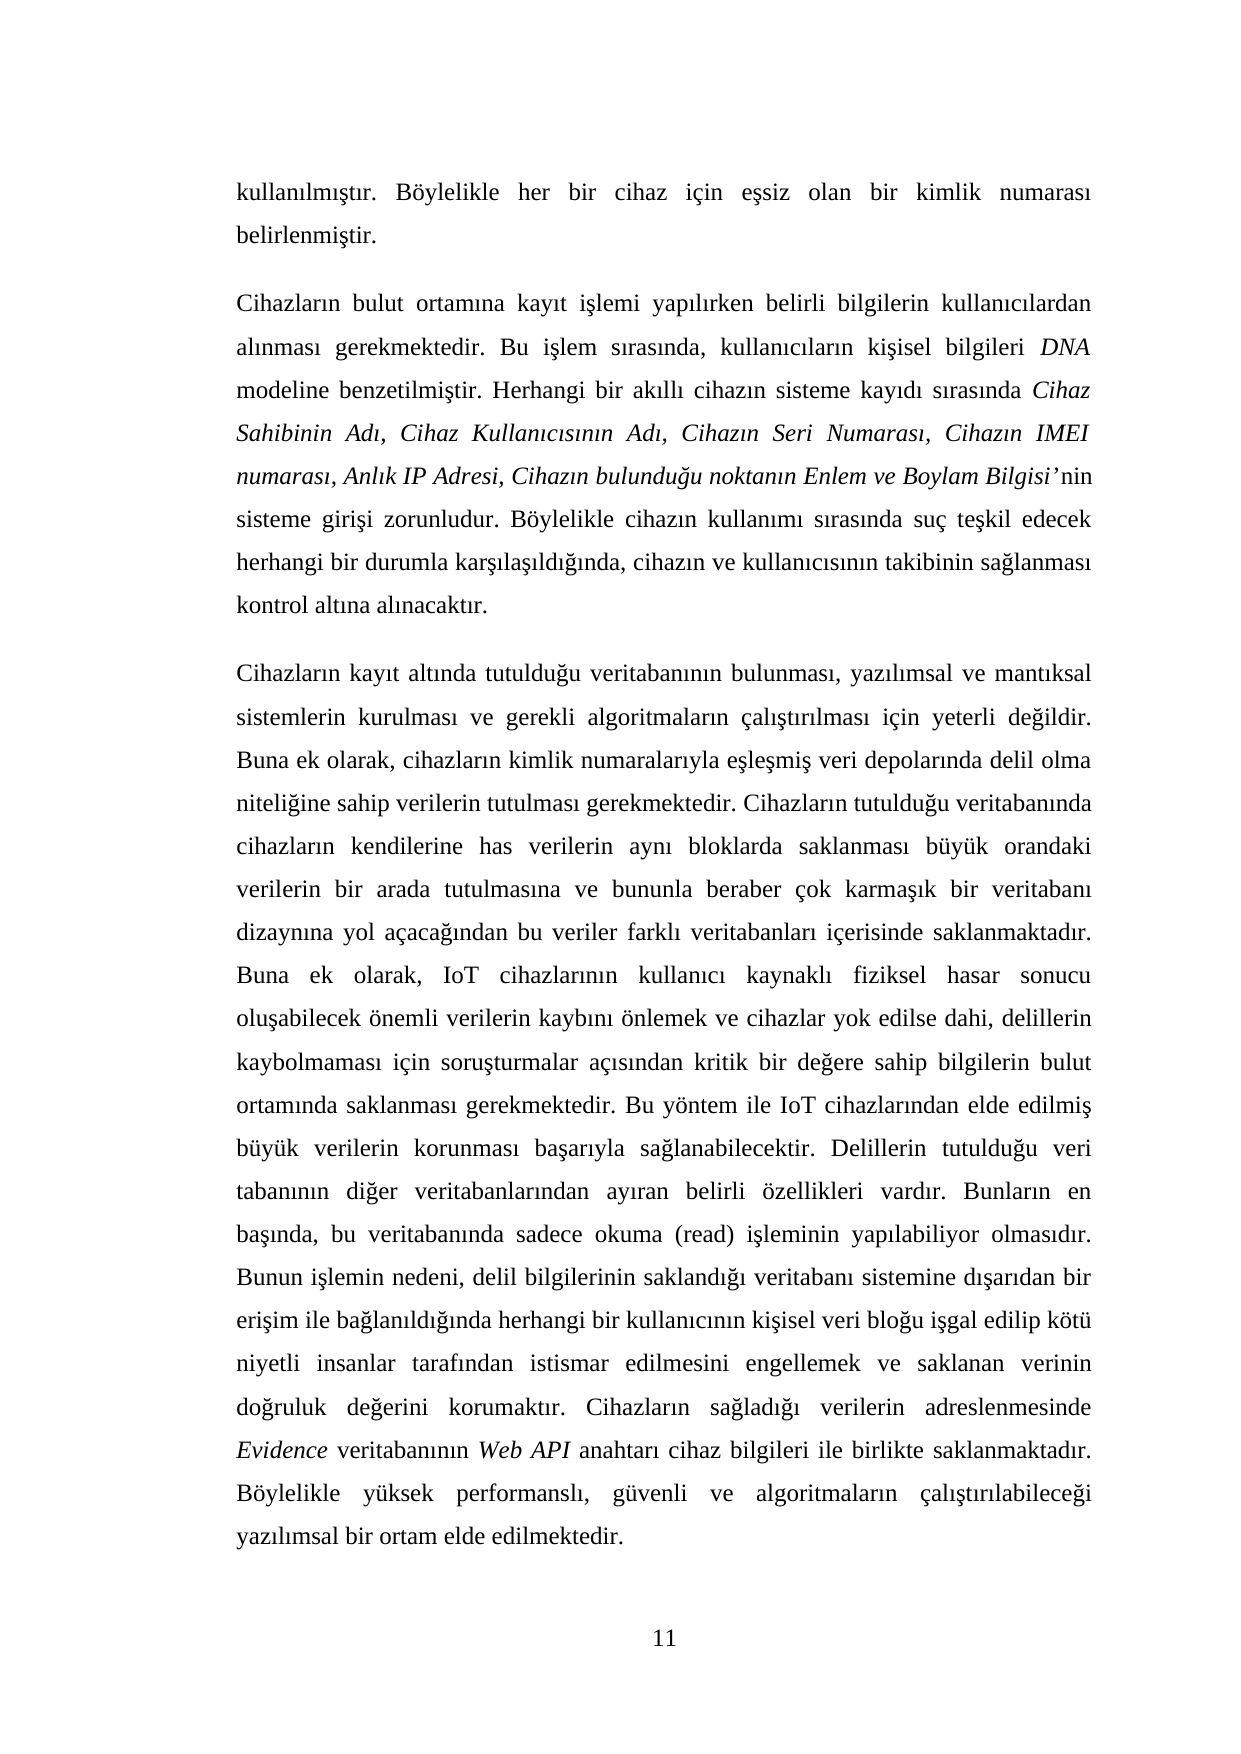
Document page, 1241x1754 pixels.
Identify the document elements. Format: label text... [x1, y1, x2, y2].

text Cihazların bulut ortamına kayıt işlemi yapılırken belirli bilgilerin kullanıcılardan alınması gerekmektedir. Bu işlem sırasında, kullanıcıların kişisel bilgileri DNA modeline benzetilmiştir. Herhangi bir akıllı cihazın sisteme kayıdı sırasında Cihaz Sahibinin Adı, Cihaz Kullanıcısının Adı, Cihazın Seri Numarası, Cihazın IMEI numarası, Anlık IP Adresi, Cihazın bulunduğu noktanın Enlem ve Boylam Bilgisi’nin sisteme girişi zorunludur. Böylelikle cihazın kullanımı sırasında suç teşkil edecek herhangi bir durumla karşılaşıldığında, cihazın ve kullanıcısının takibinin sağlanması kontrol altına alınacaktır. [236, 288, 1092, 619]
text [236, 177, 1092, 249]
text Cihazların kayıt altında tutulduğu veritabanının bulunması, yazılımsal ve mantıksal sistemlerin kurulması ve gerekli algoritmaların çalıştırılması için yeterli değildir. Buna ek olarak, cihazların kimlik numaralarıyla eşleşmiş veri depolarında delil olma niteliğine sahip verilerin tutulması gerekmektedir. Cihazların tutulduğu veritabanında cihazların kendilerine has verilerin aynı bloklarda saklanması büyük orandaki verilerin bir arada tutulmasına ve bununla beraber çok karmaşık bir veritabanı dizaynına yol açacağından bu veriler farklı veritabanları içerisinde saklanmaktadır. Buna ek olarak, IoT cihazlarının kullanıcı kaynaklı fiziksel hasar sonucu oluşabilecek önemli verilerin kaybını önlemek ve cihazlar yok edilse dahi, delillerin kaybolmaması için soruşturmalar açısından kritik bir değere sahip bilgilerin bulut ortamında saklanması gerekmektedir. Bu yöntem ile IoT cihazlarından elde edilmiş büyük verilerin korunması başarıyla sağlanabilecektir. Delillerin tutulduğu veri tabanının diğer veritabanlarından ayıran belirli özellikleri vardır. Bunların en başında, bu veritabanında sadece okuma (read) işleminin yapılabiliyor olmasıdır. Bunun işlemin nedeni, delil bilgilerinin saklandığı veritabanı sistemine dışarıdan bir erişim ile bağlanıldığında herhangi bir kullanıcının kişisel veri bloğu işgal edilip kötü niyetli insanlar tarafından istismar edilmesini engellemek ve saklanan verinin doğruluk değerini korumaktır. Cihazların sağladığı verilerin adreslenmesinde Evidence veritabanının Web API anahtarı cihaz bilgileri ile birlikte saklanmaktadır. Böylelikle yüksek performanslı, güvenli ve algoritmaların çalıştırılabileceği yazılımsal bir ortam elde edilmektedir. [236, 658, 1092, 1550]
